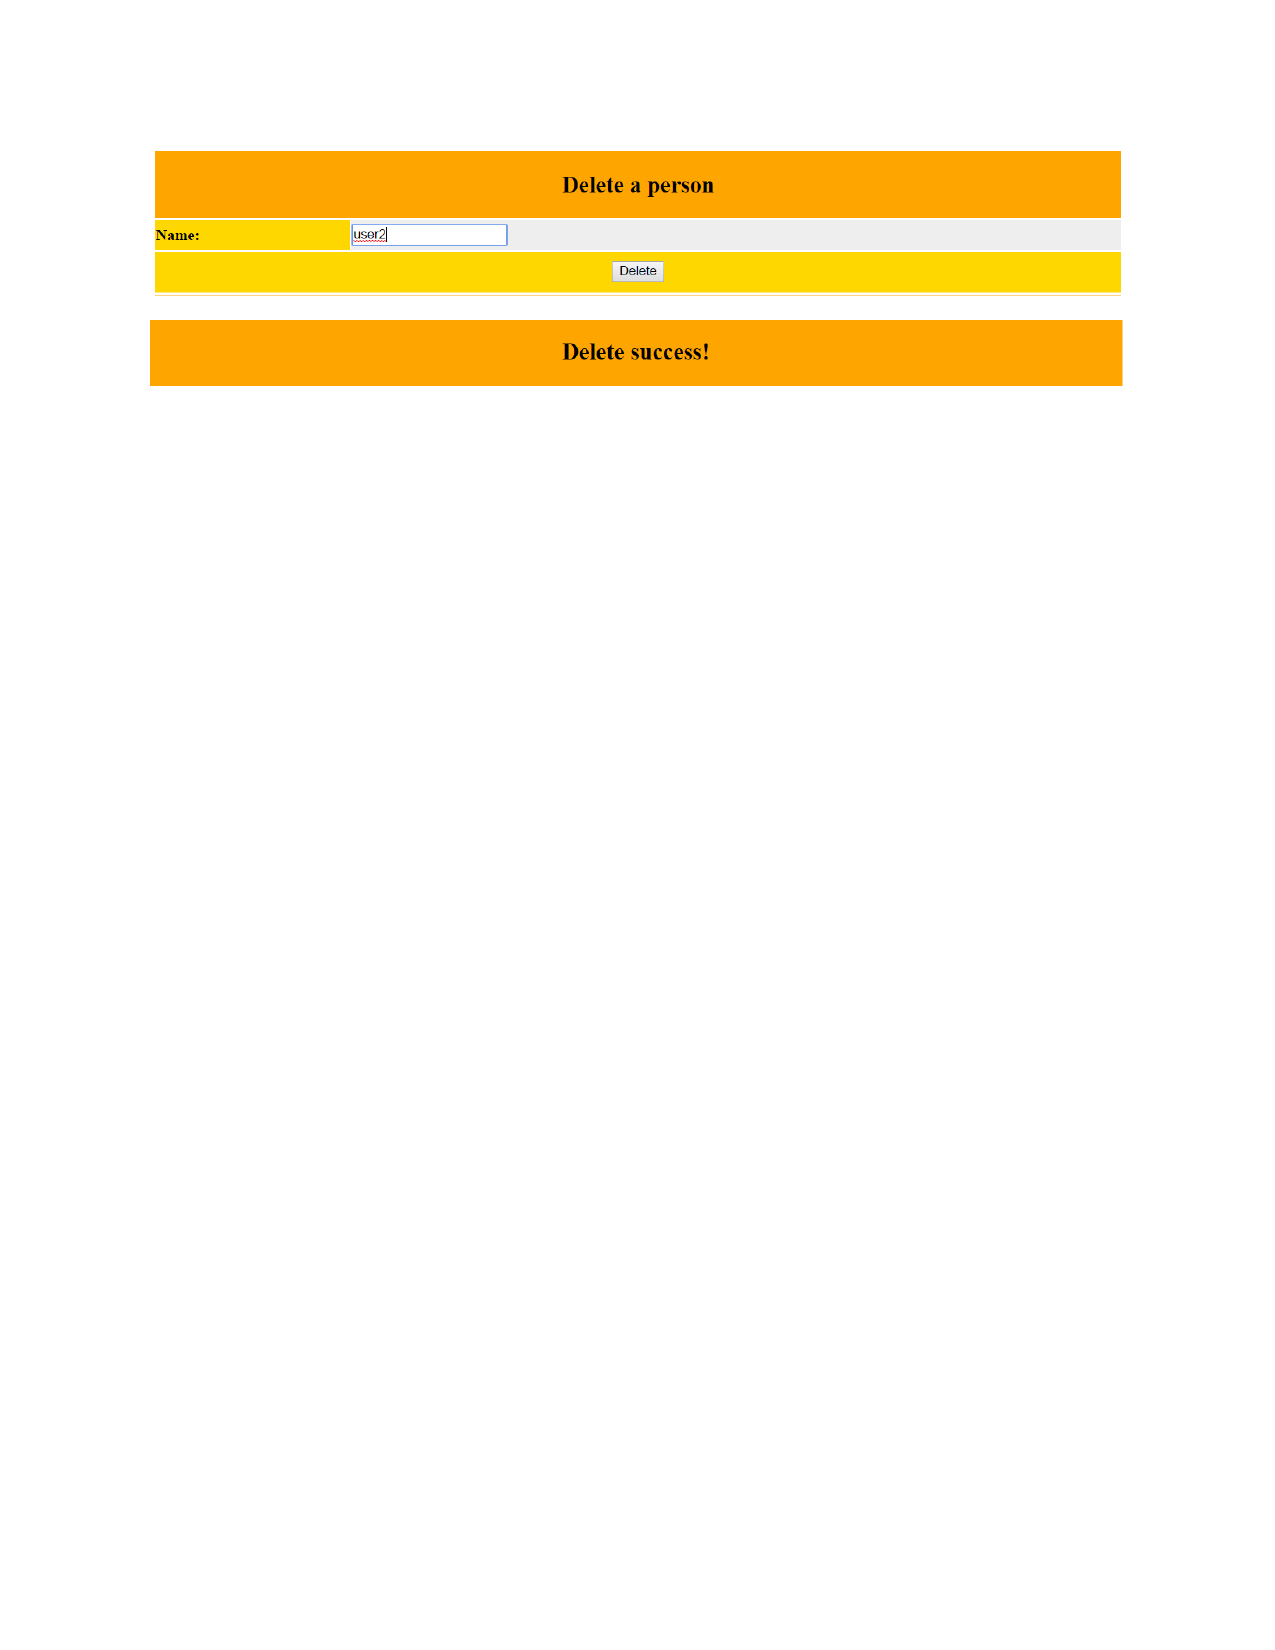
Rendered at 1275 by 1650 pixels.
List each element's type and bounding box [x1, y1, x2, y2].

picture [150, 320, 1125, 387]
picture [150, 150, 1125, 296]
